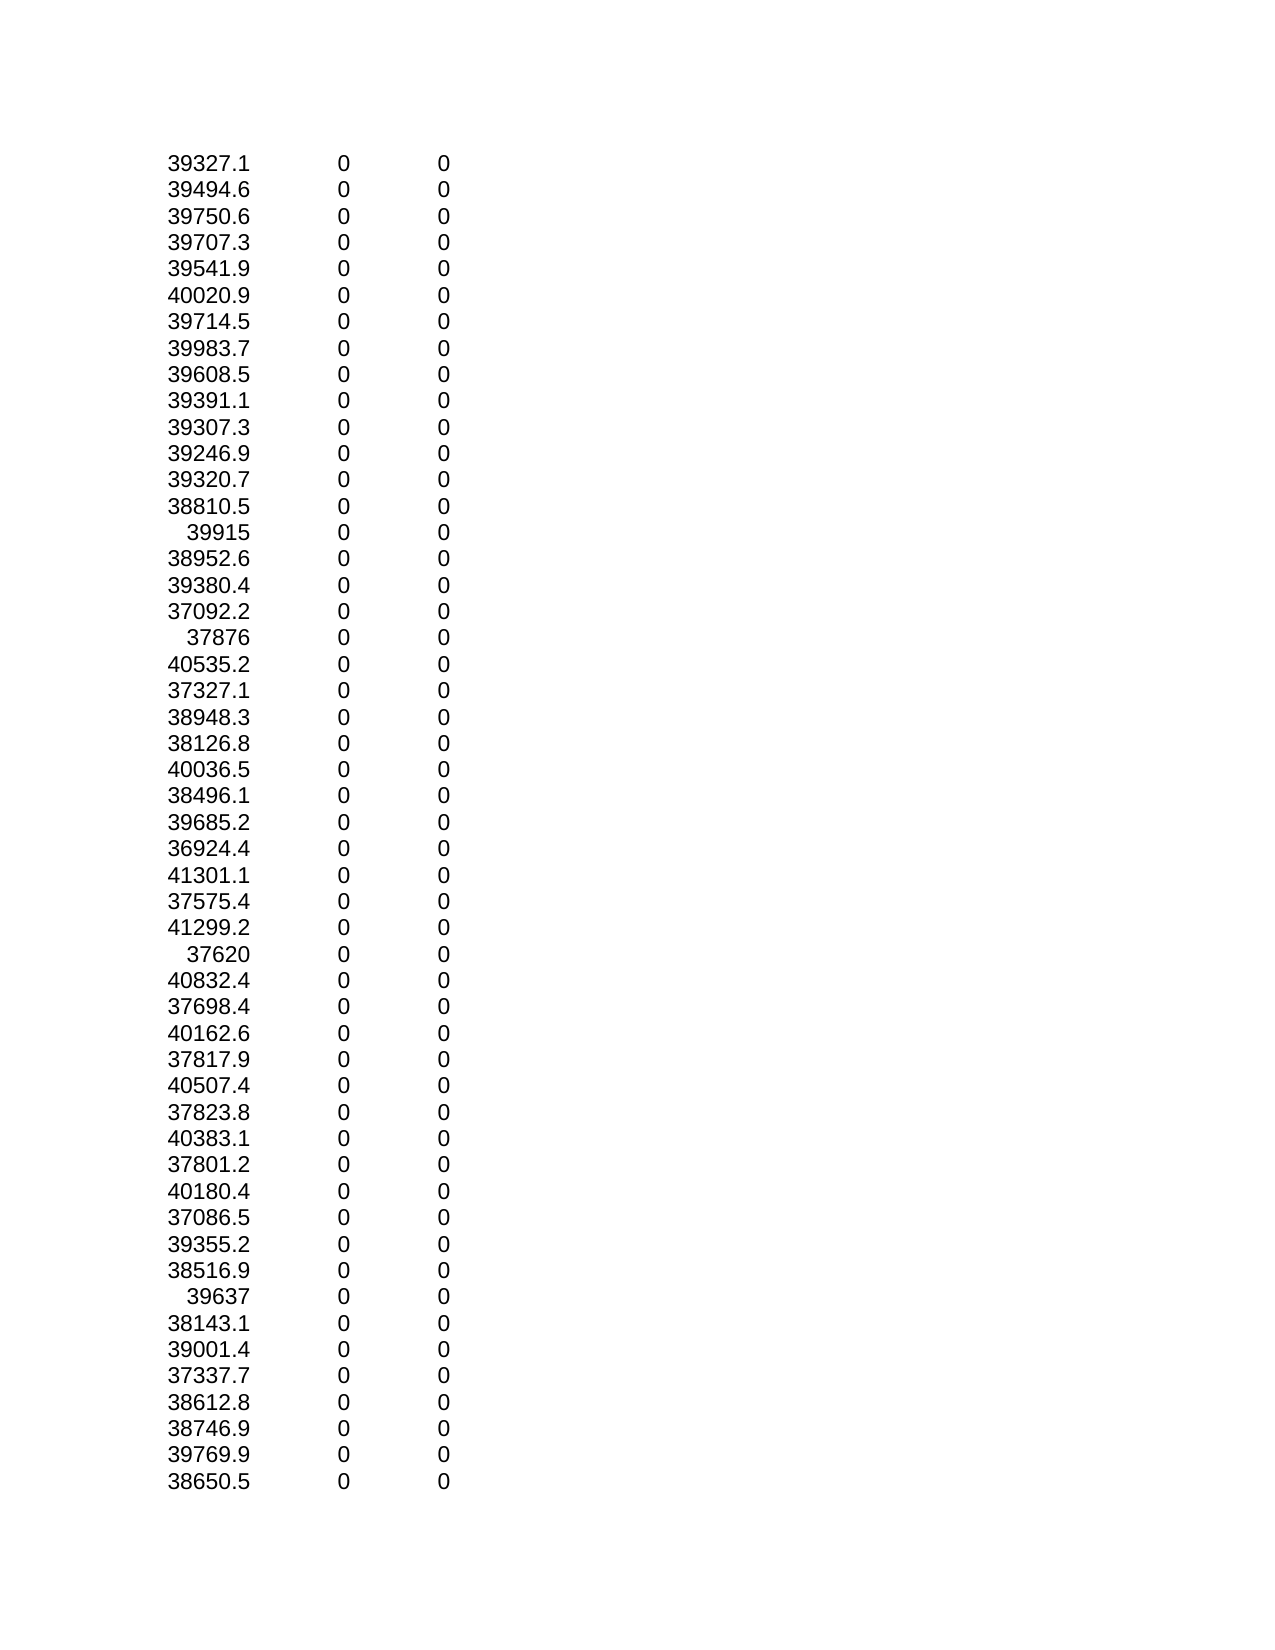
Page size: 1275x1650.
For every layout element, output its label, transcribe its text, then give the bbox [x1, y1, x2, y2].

table_cell 0 [250, 203, 350, 229]
table_cell 0 [250, 308, 350, 334]
table_cell 37575.4 [150, 888, 250, 914]
table_cell 0 [250, 1178, 350, 1204]
table_cell 0 [250, 1204, 350, 1231]
table_cell 0 [350, 255, 450, 282]
table_cell 0 [350, 809, 450, 835]
table_cell 0 [250, 150, 350, 176]
table_cell 0 [250, 1389, 350, 1415]
table_cell 39983.7 [150, 335, 250, 361]
table_cell 39320.7 [150, 466, 250, 493]
table_cell 39001.4 [150, 1336, 250, 1362]
table_cell 0 [250, 1257, 350, 1283]
table_cell 38952.6 [150, 545, 250, 572]
table_cell 0 [350, 1231, 450, 1257]
table_cell 0 [250, 335, 350, 361]
table_cell 0 [250, 1283, 350, 1309]
table_cell 0 [350, 387, 450, 413]
table_cell 0 [350, 651, 450, 677]
table_cell 0 [350, 466, 450, 493]
table_cell 39707.3 [150, 229, 250, 255]
table_cell 37337.7 [150, 1362, 250, 1389]
table_cell 0 [250, 1073, 350, 1099]
table_cell 0 [350, 1020, 450, 1046]
table_cell 0 [350, 493, 450, 519]
table_cell 38496.1 [150, 783, 250, 809]
table_cell 0 [250, 704, 350, 730]
table_cell 39608.5 [150, 361, 250, 387]
table_cell 38948.3 [150, 704, 250, 730]
table_cell 0 [350, 545, 450, 572]
table_cell 39391.1 [150, 387, 250, 413]
table_cell 37801.2 [150, 1151, 250, 1178]
table_cell 36924.4 [150, 835, 250, 862]
table_cell 39541.9 [150, 255, 250, 282]
table_cell 0 [250, 1468, 350, 1494]
table_cell 0 [350, 1073, 450, 1099]
table_cell 0 [250, 835, 350, 862]
table_cell 0 [250, 941, 350, 967]
table_cell 0 [350, 624, 450, 651]
table_cell 40180.4 [150, 1178, 250, 1204]
table_cell 40832.4 [150, 967, 250, 993]
table_cell 0 [250, 493, 350, 519]
table_cell 0 [350, 361, 450, 387]
table_cell 39769.9 [150, 1441, 250, 1468]
table_cell 39915 [150, 519, 250, 545]
table_cell 0 [350, 1125, 450, 1151]
table_cell 0 [350, 1046, 450, 1072]
table_cell 37620 [150, 941, 250, 967]
table_cell 0 [350, 704, 450, 730]
table_cell 0 [250, 914, 350, 941]
table_cell 0 [250, 519, 350, 545]
table_cell 0 [250, 1046, 350, 1072]
table_cell 0 [250, 1125, 350, 1151]
table_cell 0 [250, 545, 350, 572]
table_cell 37698.4 [150, 993, 250, 1020]
table_cell 41299.2 [150, 914, 250, 941]
table_cell 0 [250, 1099, 350, 1125]
table_cell 0 [250, 414, 350, 440]
table_cell 0 [250, 176, 350, 203]
table_cell 0 [250, 440, 350, 466]
table_cell 38143.1 [150, 1310, 250, 1336]
table_cell 38516.9 [150, 1257, 250, 1283]
table_cell 0 [250, 1362, 350, 1389]
table_cell 0 [350, 756, 450, 782]
table_cell 0 [250, 1020, 350, 1046]
table_cell 38612.8 [150, 1389, 250, 1415]
table_cell 40036.5 [150, 756, 250, 782]
table_cell 0 [250, 361, 350, 387]
table_cell 37086.5 [150, 1204, 250, 1231]
table_cell 0 [250, 572, 350, 598]
table_cell 0 [250, 809, 350, 835]
table_cell 0 [350, 1441, 450, 1468]
table_cell 0 [250, 255, 350, 282]
table_cell 0 [350, 1204, 450, 1231]
table_cell 39714.5 [150, 308, 250, 334]
table_cell 0 [350, 1415, 450, 1441]
table_cell 0 [350, 335, 450, 361]
table_cell 0 [350, 677, 450, 703]
table_cell 40162.6 [150, 1020, 250, 1046]
table_cell 37092.2 [150, 598, 250, 624]
table_cell 39494.6 [150, 176, 250, 203]
table_cell 40507.4 [150, 1073, 250, 1099]
table_cell 0 [250, 651, 350, 677]
table_cell 0 [350, 519, 450, 545]
table_cell 0 [250, 1231, 350, 1257]
table_cell 39327.1 [150, 150, 250, 176]
table_cell 37823.8 [150, 1099, 250, 1125]
table_cell 0 [350, 914, 450, 941]
table_cell 37817.9 [150, 1046, 250, 1072]
table_cell 0 [350, 1257, 450, 1283]
table_cell 0 [250, 677, 350, 703]
table_cell 0 [250, 229, 350, 255]
table_cell 0 [250, 624, 350, 651]
table_cell 37876 [150, 624, 250, 651]
table_cell 0 [350, 203, 450, 229]
table_cell 0 [250, 598, 350, 624]
table_cell 39355.2 [150, 1231, 250, 1257]
table_cell 0 [250, 1441, 350, 1468]
table_cell 0 [350, 1468, 450, 1494]
table_cell 38746.9 [150, 1415, 250, 1441]
table_cell 0 [350, 308, 450, 334]
table_cell 39380.4 [150, 572, 250, 598]
table_cell 0 [350, 862, 450, 888]
table_cell 38810.5 [150, 493, 250, 519]
table_cell 39307.3 [150, 414, 250, 440]
table_cell 0 [350, 888, 450, 914]
table_cell 40383.1 [150, 1125, 250, 1151]
table_cell 40020.9 [150, 282, 250, 308]
table_cell 0 [350, 941, 450, 967]
table_cell 41301.1 [150, 862, 250, 888]
table_cell 0 [250, 1336, 350, 1362]
table_cell 0 [350, 1178, 450, 1204]
table_cell 0 [250, 466, 350, 493]
table_cell 0 [250, 1415, 350, 1441]
table_cell 37327.1 [150, 677, 250, 703]
table_cell 0 [250, 730, 350, 756]
table_cell 0 [250, 783, 350, 809]
table_cell 0 [250, 993, 350, 1020]
table_cell 0 [350, 730, 450, 756]
table_cell 0 [350, 229, 450, 255]
table_cell 0 [350, 150, 450, 176]
table_cell 0 [350, 414, 450, 440]
table_cell 39637 [150, 1283, 250, 1309]
table_cell 39246.9 [150, 440, 250, 466]
table_cell 0 [250, 1151, 350, 1178]
table_cell 0 [350, 783, 450, 809]
table_cell 38126.8 [150, 730, 250, 756]
table_cell 0 [350, 282, 450, 308]
table_cell 38650.5 [150, 1468, 250, 1494]
table_cell 0 [350, 1099, 450, 1125]
table_cell 0 [350, 176, 450, 203]
table_cell 0 [250, 387, 350, 413]
table_cell 0 [350, 967, 450, 993]
table_cell 39750.6 [150, 203, 250, 229]
table_cell 0 [250, 282, 350, 308]
table_cell 0 [350, 835, 450, 862]
table_cell 0 [350, 1389, 450, 1415]
table_cell 0 [350, 440, 450, 466]
table_cell 40535.2 [150, 651, 250, 677]
table_cell 0 [250, 862, 350, 888]
table_cell 0 [350, 1310, 450, 1336]
table_cell 0 [350, 1336, 450, 1362]
table_cell 0 [250, 888, 350, 914]
table_cell 0 [350, 1151, 450, 1178]
table_cell 0 [250, 967, 350, 993]
table_cell 0 [350, 598, 450, 624]
table_cell 0 [350, 993, 450, 1020]
table_cell 0 [250, 756, 350, 782]
table_cell 0 [250, 1310, 350, 1336]
table_cell 39685.2 [150, 809, 250, 835]
table_cell 0 [350, 572, 450, 598]
table_cell 0 [350, 1283, 450, 1309]
table_cell 0 [350, 1362, 450, 1389]
